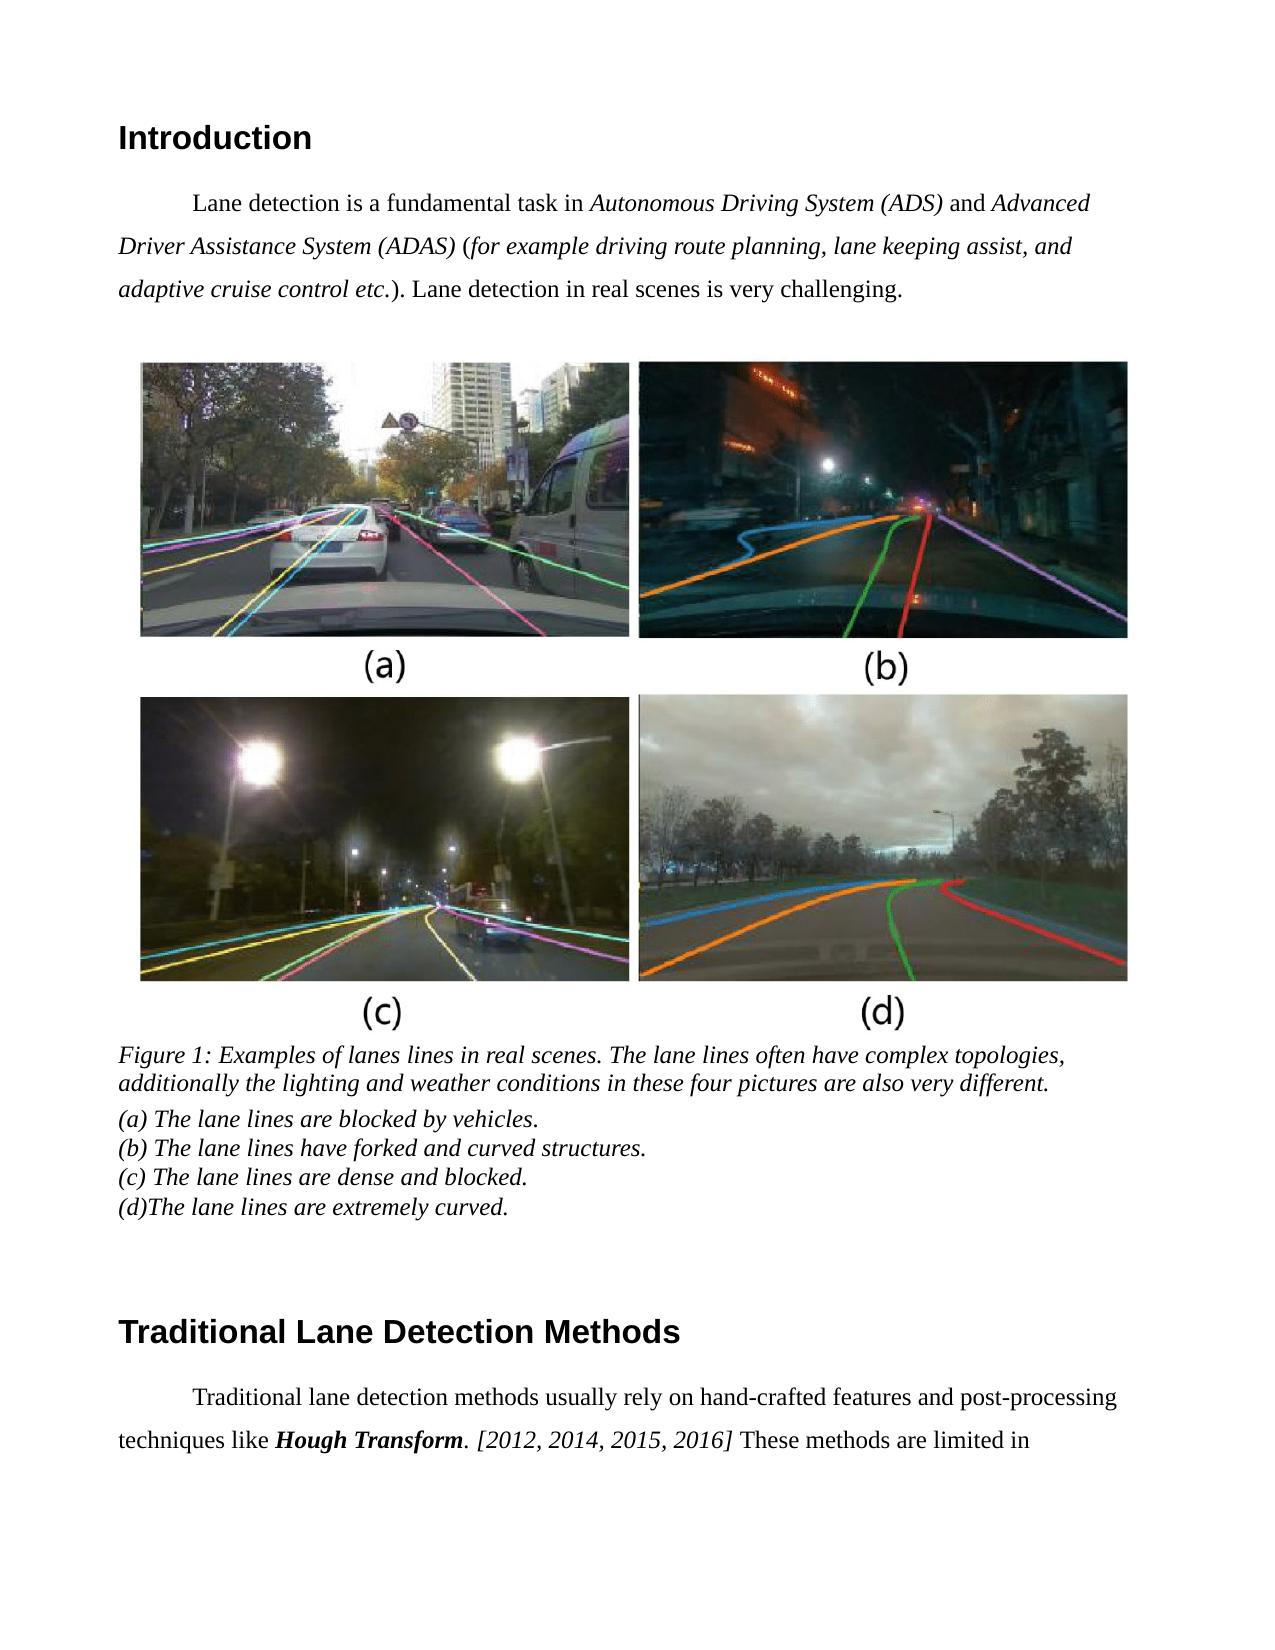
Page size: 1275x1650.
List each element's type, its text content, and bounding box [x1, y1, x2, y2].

text Lane detection is a fundamental task in Autonomous Driving System (ADS) and Advanced Driver Assistance System (ADAS) (for example driving route planning, lane keeping assist, and adaptive cruise control etc.). Lane detection in real scenes is very challenging. [118, 188, 1157, 303]
subtitle Introduction [118, 118, 1157, 157]
picture [118, 344, 1157, 1040]
subtitle Traditional Lane Detection Methods [118, 1312, 1157, 1350]
